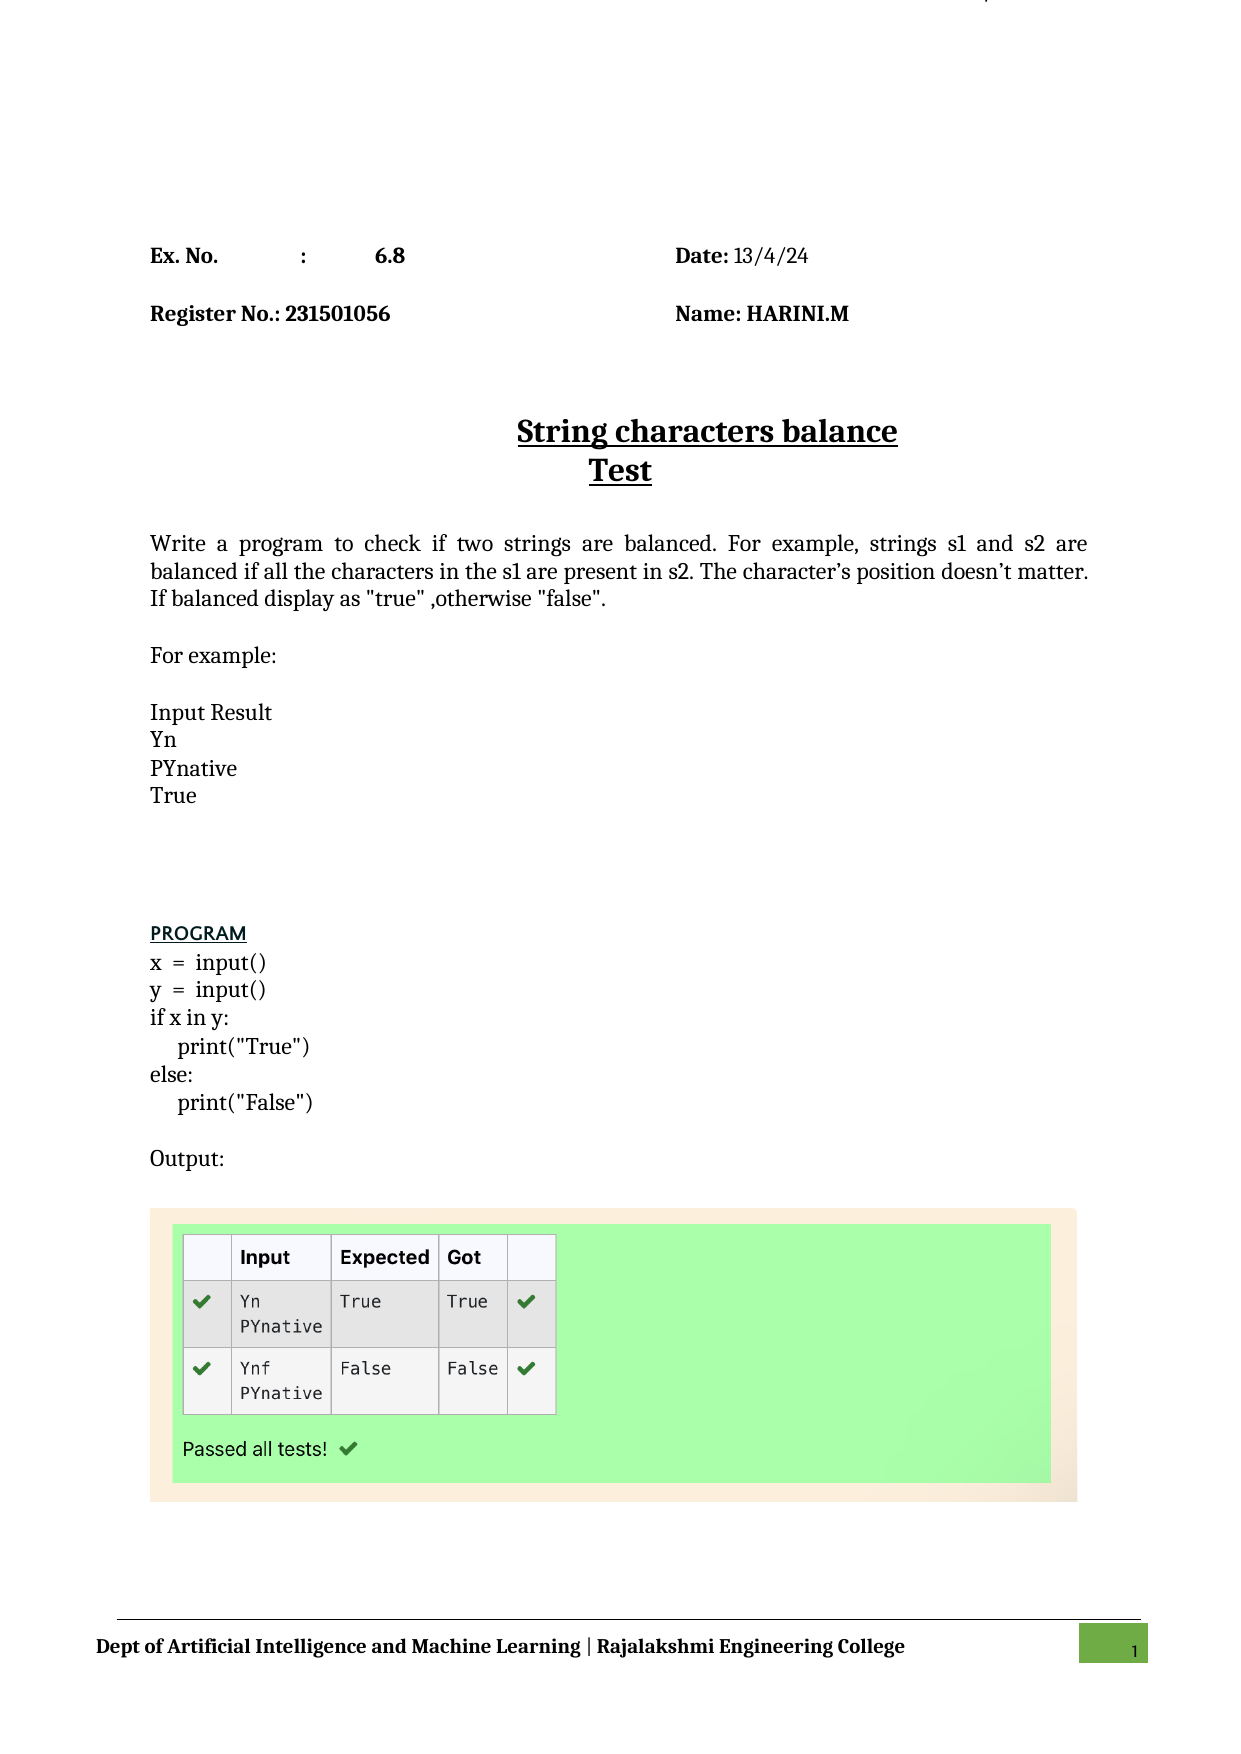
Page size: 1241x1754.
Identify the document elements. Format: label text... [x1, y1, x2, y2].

picture [150, 1208, 1078, 1502]
text Input Result Yn [150, 698, 298, 754]
text For example: [150, 642, 1103, 669]
text x = input() y = input() if x in y: [150, 948, 267, 1032]
text print("False") Output: [150, 1088, 343, 1172]
text Register No.: 231501056 Name: HARINI.M [150, 301, 1103, 327]
text PROGRAM [150, 923, 1103, 946]
subtitle String characters balance Test [312, 413, 928, 489]
text Ex. No. : 6.8 Date: 13/4/24 [150, 243, 1103, 269]
text PYnative True [150, 754, 253, 810]
text print("True") else: [150, 1033, 322, 1088]
text Write a program to check if two strings are balanced. For example, strings s1 and s2 are balanced if all the characters in the s1 are present in s2. The character’s position doesn’t matter. If balanced display as "true" ,otherwise "false". [150, 530, 1090, 613]
